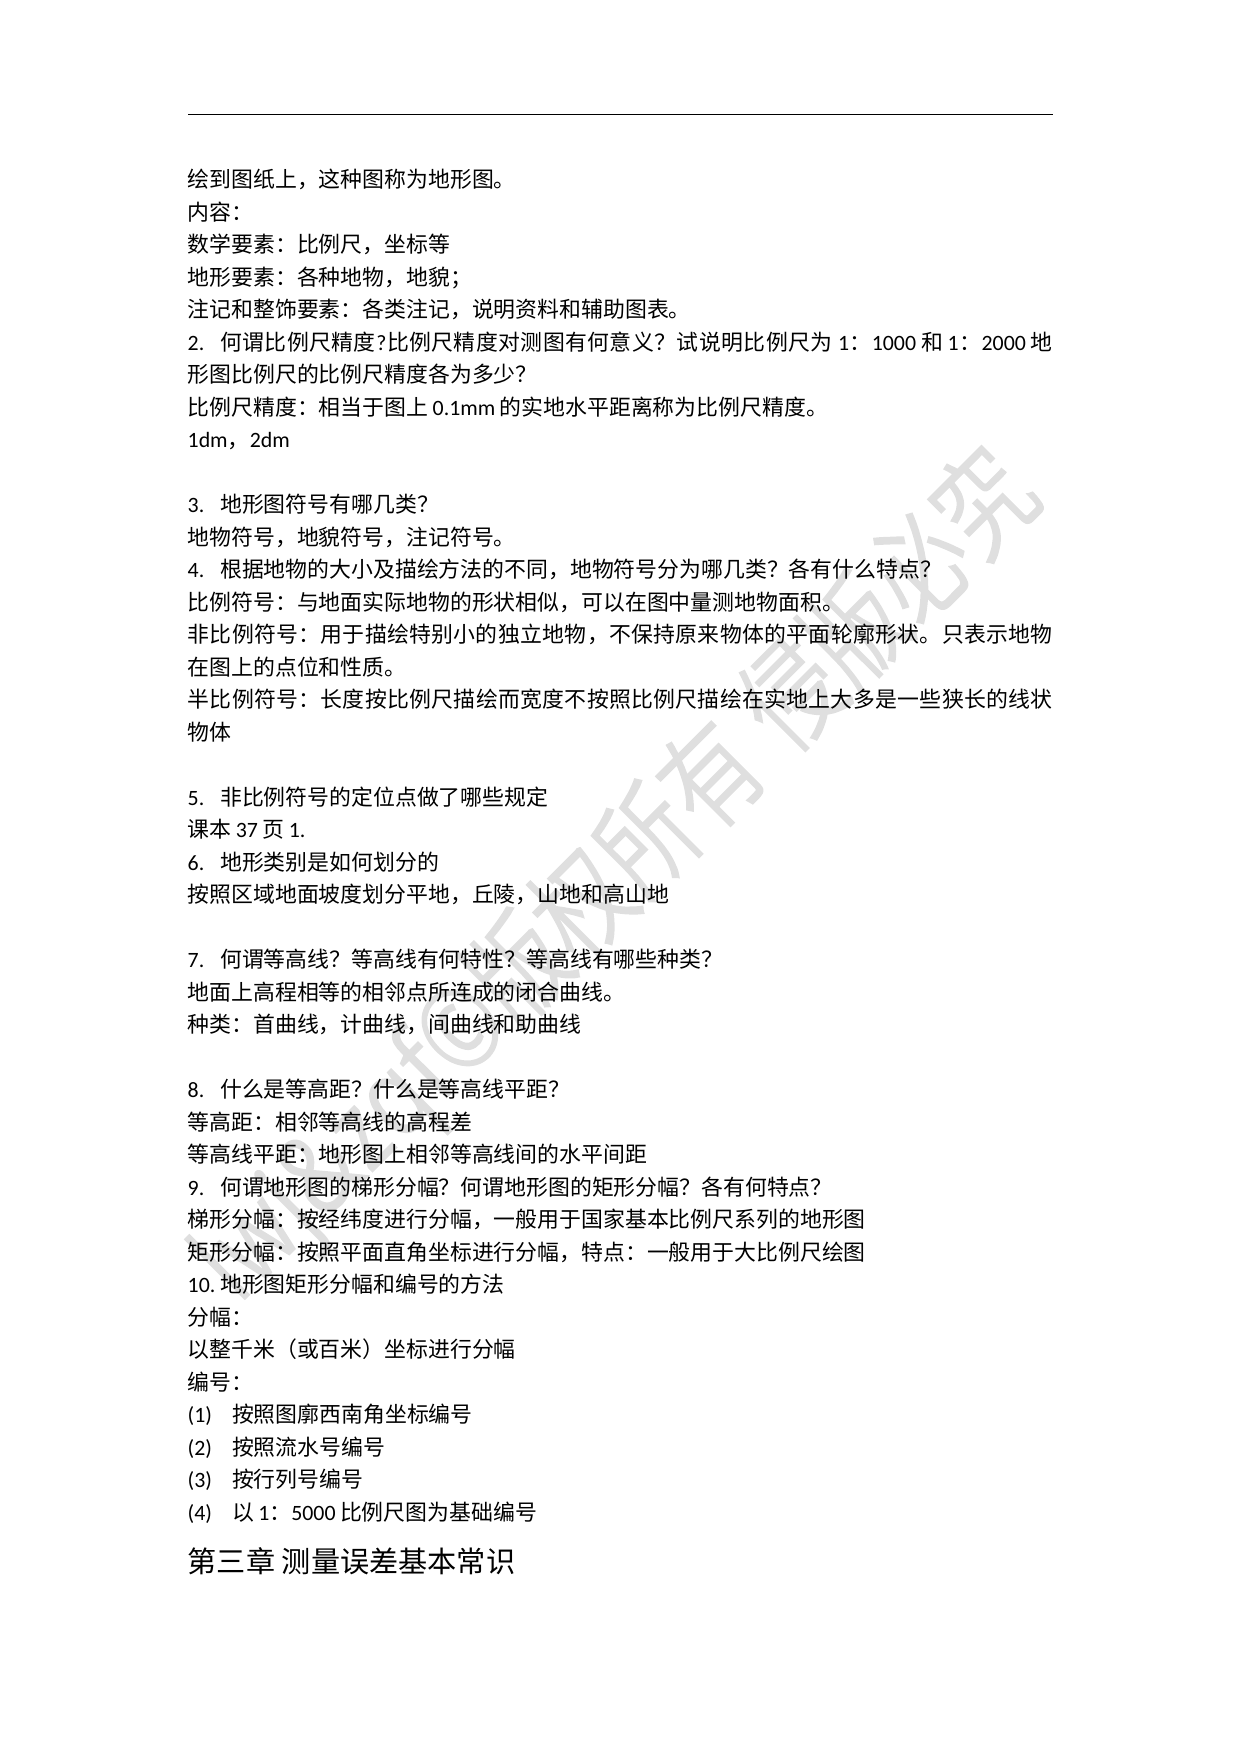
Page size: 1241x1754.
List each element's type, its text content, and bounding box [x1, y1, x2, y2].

list 按行列号编号 [187, 1462, 1053, 1494]
text 种类：首曲线，计曲线，间曲线和助曲线 [187, 1007, 1053, 1039]
text 课本37页1. [187, 812, 1053, 844]
text 非比例符号：用于描绘特别小的独立地物，不保持原来物体的平面轮廓形状。只表示地物在图上的点位和性质。 [187, 617, 1053, 682]
list 何谓地形图的梯形分幅？何谓地形图的矩形分幅？各有何特点？ [187, 1169, 1053, 1202]
text 半比例符号：长度按比例尺描绘而宽度不按照比例尺描绘在实地上大多是一些狭长的线状物体 [187, 682, 1053, 747]
list 根据地物的大小及描绘方法的不同，地物符号分为哪几类？各有什么特点？ [187, 552, 1053, 584]
text 梯形分幅：按经纬度进行分幅，一般用于国家基本比例尺系列的地形图 [187, 1202, 1053, 1234]
text 比例尺精度：相当于图上0.1mm的实地水平距离称为比例尺精度。 [187, 389, 1053, 422]
text 地形要素：各种地物，地貌； [187, 259, 1053, 292]
list 按照流水号编号 [187, 1429, 1053, 1462]
text 地物符号，地貌符号，注记符号。 [187, 519, 1053, 552]
list 地形图符号有哪几类？ [187, 487, 1053, 519]
list 测量误差基本常识 [187, 1527, 1053, 1592]
list 地形类别是如何划分的 [187, 844, 1053, 877]
text 等高距：相邻等高线的高程差 [187, 1104, 1053, 1137]
text 分幅： [187, 1299, 1053, 1332]
list 地形图矩形分幅和编号的方法 [187, 1267, 1053, 1299]
list 非比例符号的定位点做了哪些规定 [187, 779, 1053, 812]
text 内容： [187, 194, 1053, 227]
list 什么是等高距？什么是等高线平距？ [187, 1072, 1053, 1104]
text 矩形分幅：按照平面直角坐标进行分幅，特点：一般用于大比例尺绘图 [187, 1234, 1053, 1267]
text 编号： [187, 1364, 1053, 1397]
text 注记和整饰要素：各类注记，说明资料和辅助图表。 [187, 292, 1053, 324]
text 等高线平距：地形图上相邻等高线间的水平间距 [187, 1137, 1053, 1169]
text 比例符号：与地面实际地物的形状相似，可以在图中量测地物面积。 [187, 584, 1053, 617]
text 以整千米（或百米）坐标进行分幅 [187, 1332, 1053, 1364]
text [187, 162, 1053, 194]
list 以1：5000比例尺图为基础编号 [187, 1494, 1053, 1527]
text 数学要素：比例尺，坐标等 [187, 227, 1053, 259]
text 1dm，2dm [187, 422, 1053, 454]
text 按照区域地面坡度划分平地，丘陵，山地和高山地 [187, 877, 1053, 909]
list 何谓比例尺精度?比例尺精度对测图有何意义？试说明比例尺为1：1000和1：2000地形图比例尺的比例尺精度各为多少？ [187, 324, 1053, 389]
list 何谓等高线？等高线有何特性？等高线有哪些种类？ [187, 942, 1053, 974]
text 地面上高程相等的相邻点所连成的闭合曲线。 [187, 974, 1053, 1007]
list 按照图廓西南角坐标编号 [187, 1397, 1053, 1429]
